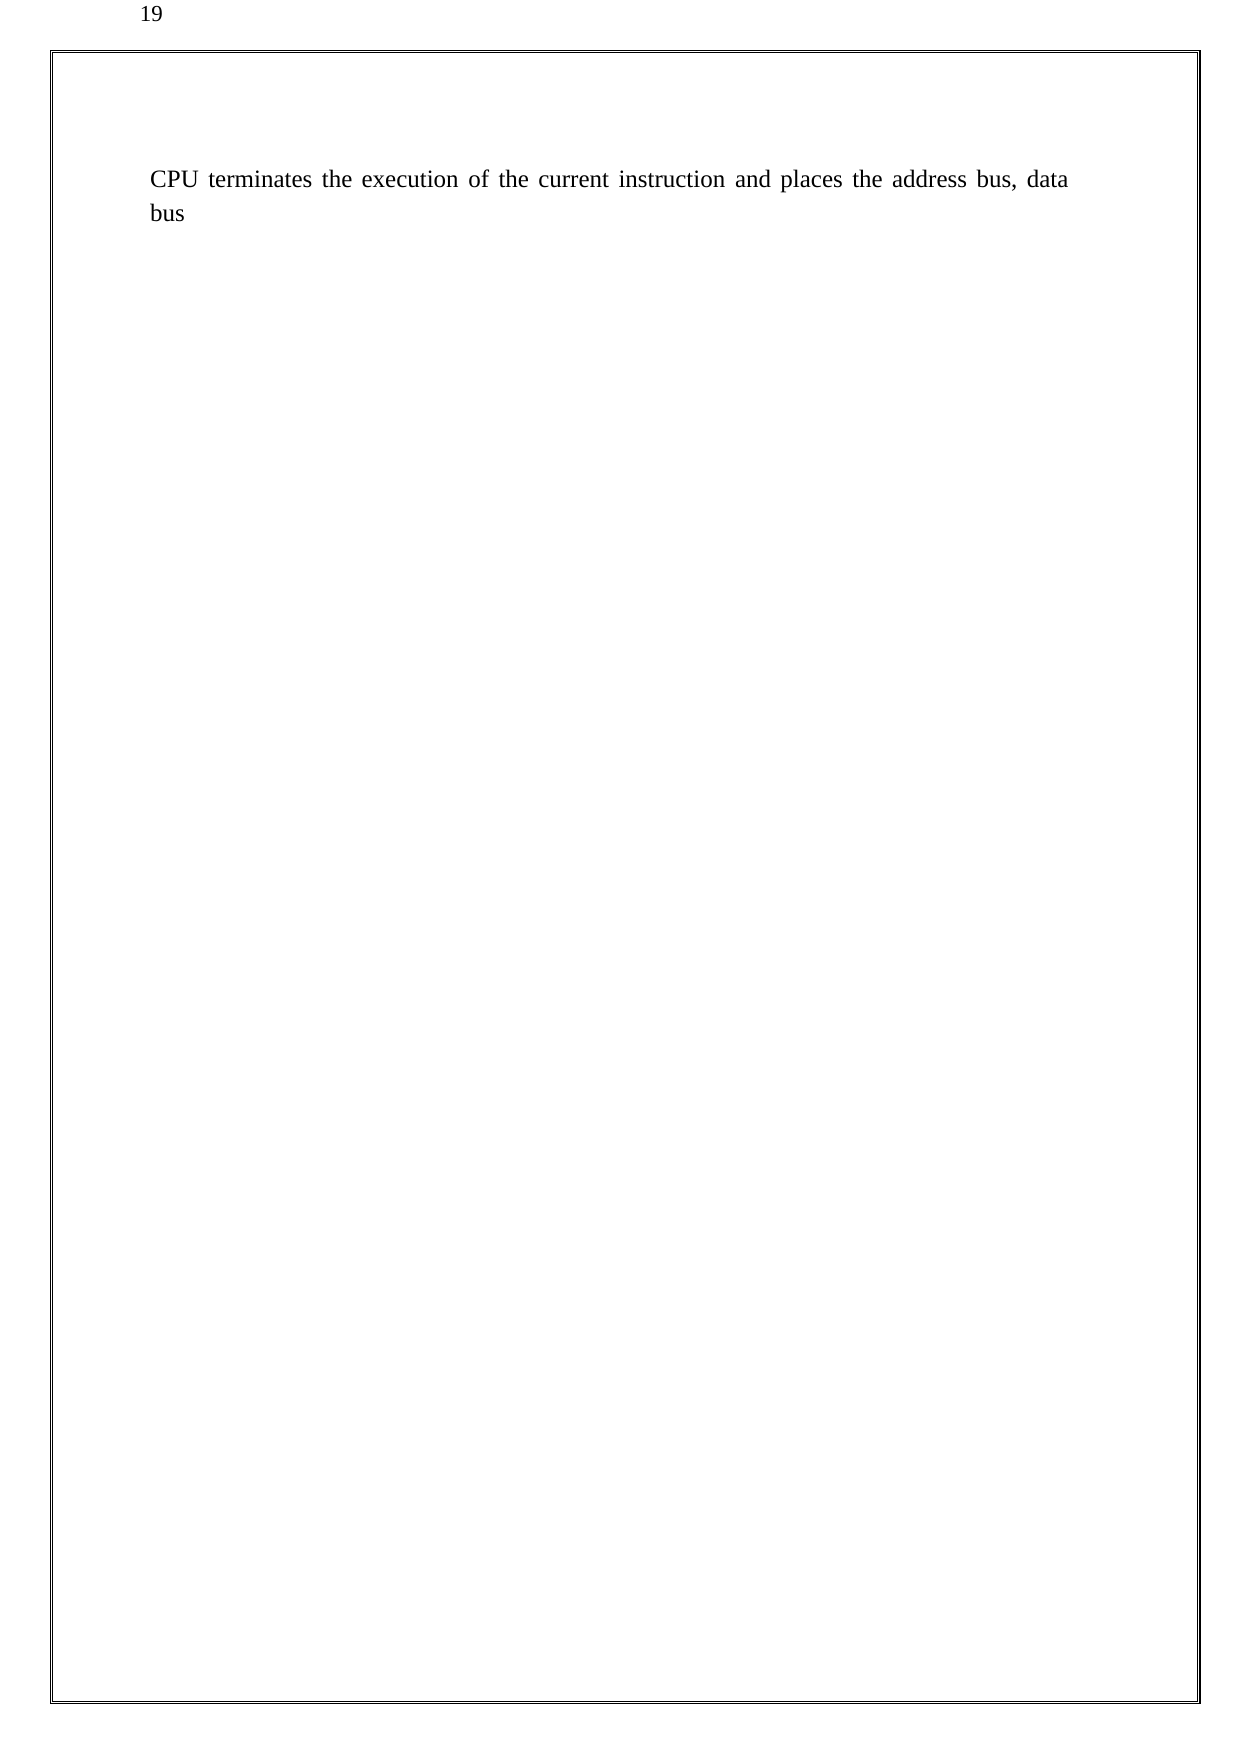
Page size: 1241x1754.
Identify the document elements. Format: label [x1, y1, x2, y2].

text [150, 164, 1068, 226]
